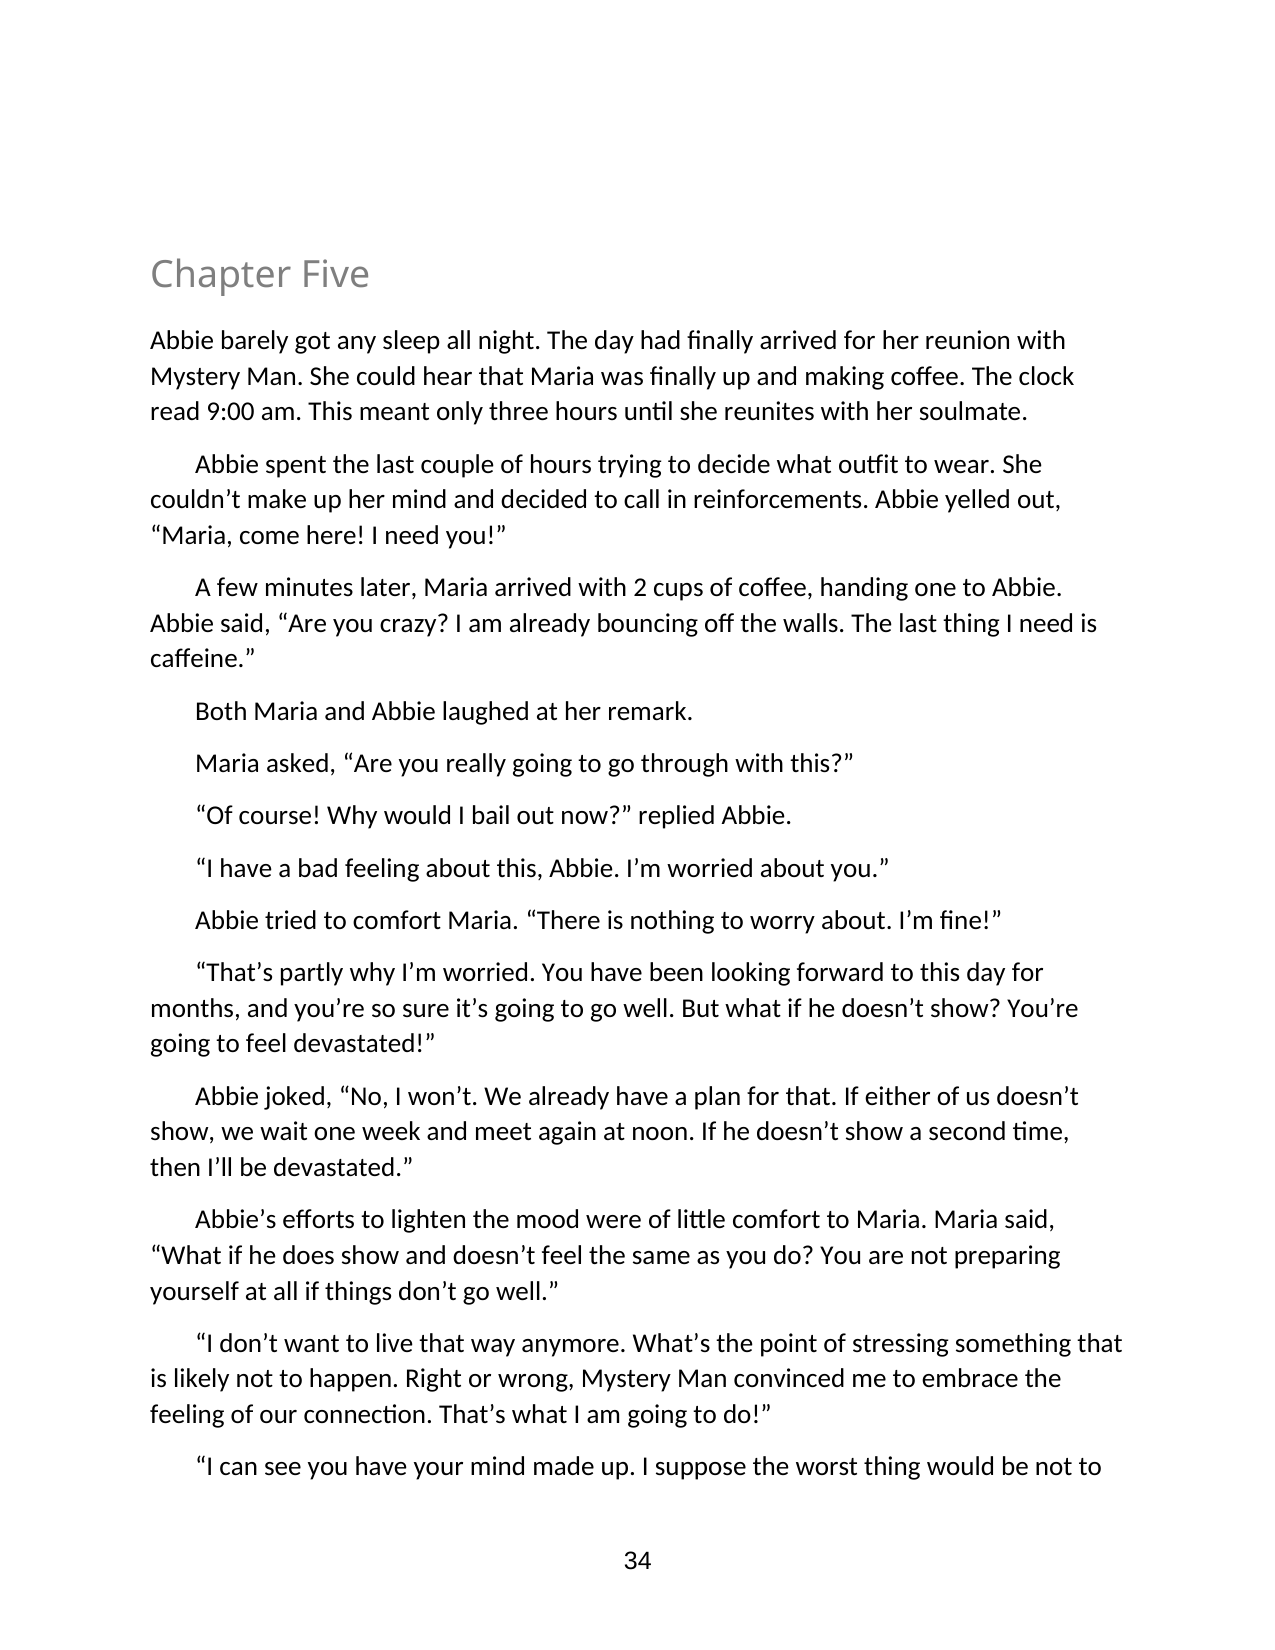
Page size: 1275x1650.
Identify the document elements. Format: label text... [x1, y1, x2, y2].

subtitle Chapter Five [150, 247, 1125, 298]
text Abbie tried to comfort Maria. “There is nothing to worry about. I’m fine!” [150, 903, 1125, 936]
text “Of course! Why would I bail out now?” replied Abbie. [150, 798, 1125, 831]
text A few minutes later, Maria arrived with 2 cups of coffee, handing one to Abbie. Abbie said, “Are you crazy? I am already bouncing off the walls. The last thing I need is caffeine.” [150, 570, 1125, 674]
text Abbie barely got any sleep all night. The day had finally arrived for her reunion with Mystery Man. She could hear that Maria was finally up and making coffee. The clock read 9:00 am. This meant only three hours until she reunites with her soulmate. [150, 323, 1125, 427]
text “I have a bad feeling about this, Abbie. I’m worried about you.” [150, 851, 1125, 884]
text Both Maria and Abbie laughed at her remark. [150, 694, 1125, 727]
text Abbie joked, “No, I won’t. We already have a plan for that. If either of us doesn’t show, we wait one week and meet again at noon. If he doesn’t show a second time, then I’ll be devastated.” [150, 1079, 1125, 1183]
text Maria asked, “Are you really going to go through with this?” [150, 746, 1125, 779]
text “I don’t want to live that way anymore. What’s the point of stressing something that is likely not to happen. Right or wrong, Mystery Man convinced me to embrace the feeling of our connection. That’s what I am going to do!” [150, 1326, 1125, 1430]
text Abbie’s efforts to lighten the mood were of little comfort to Maria. Maria said, “What if he does show and doesn’t feel the same as you do? You are not preparing yourself at all if things don’t go well.” [150, 1202, 1125, 1307]
text Abbie spent the last couple of hours trying to decide what outfit to wear. She couldn’t make up her mind and decided to call in reinforcements. Abbie yelled out, “Maria, come here! I need you!” [150, 447, 1125, 551]
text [150, 1449, 1125, 1482]
text “That’s partly why I’m worried. You have been looking forward to this day for months, and you’re so sure it’s going to go well. But what if he doesn’t show? You’re going to feel devastated!” [150, 955, 1125, 1059]
